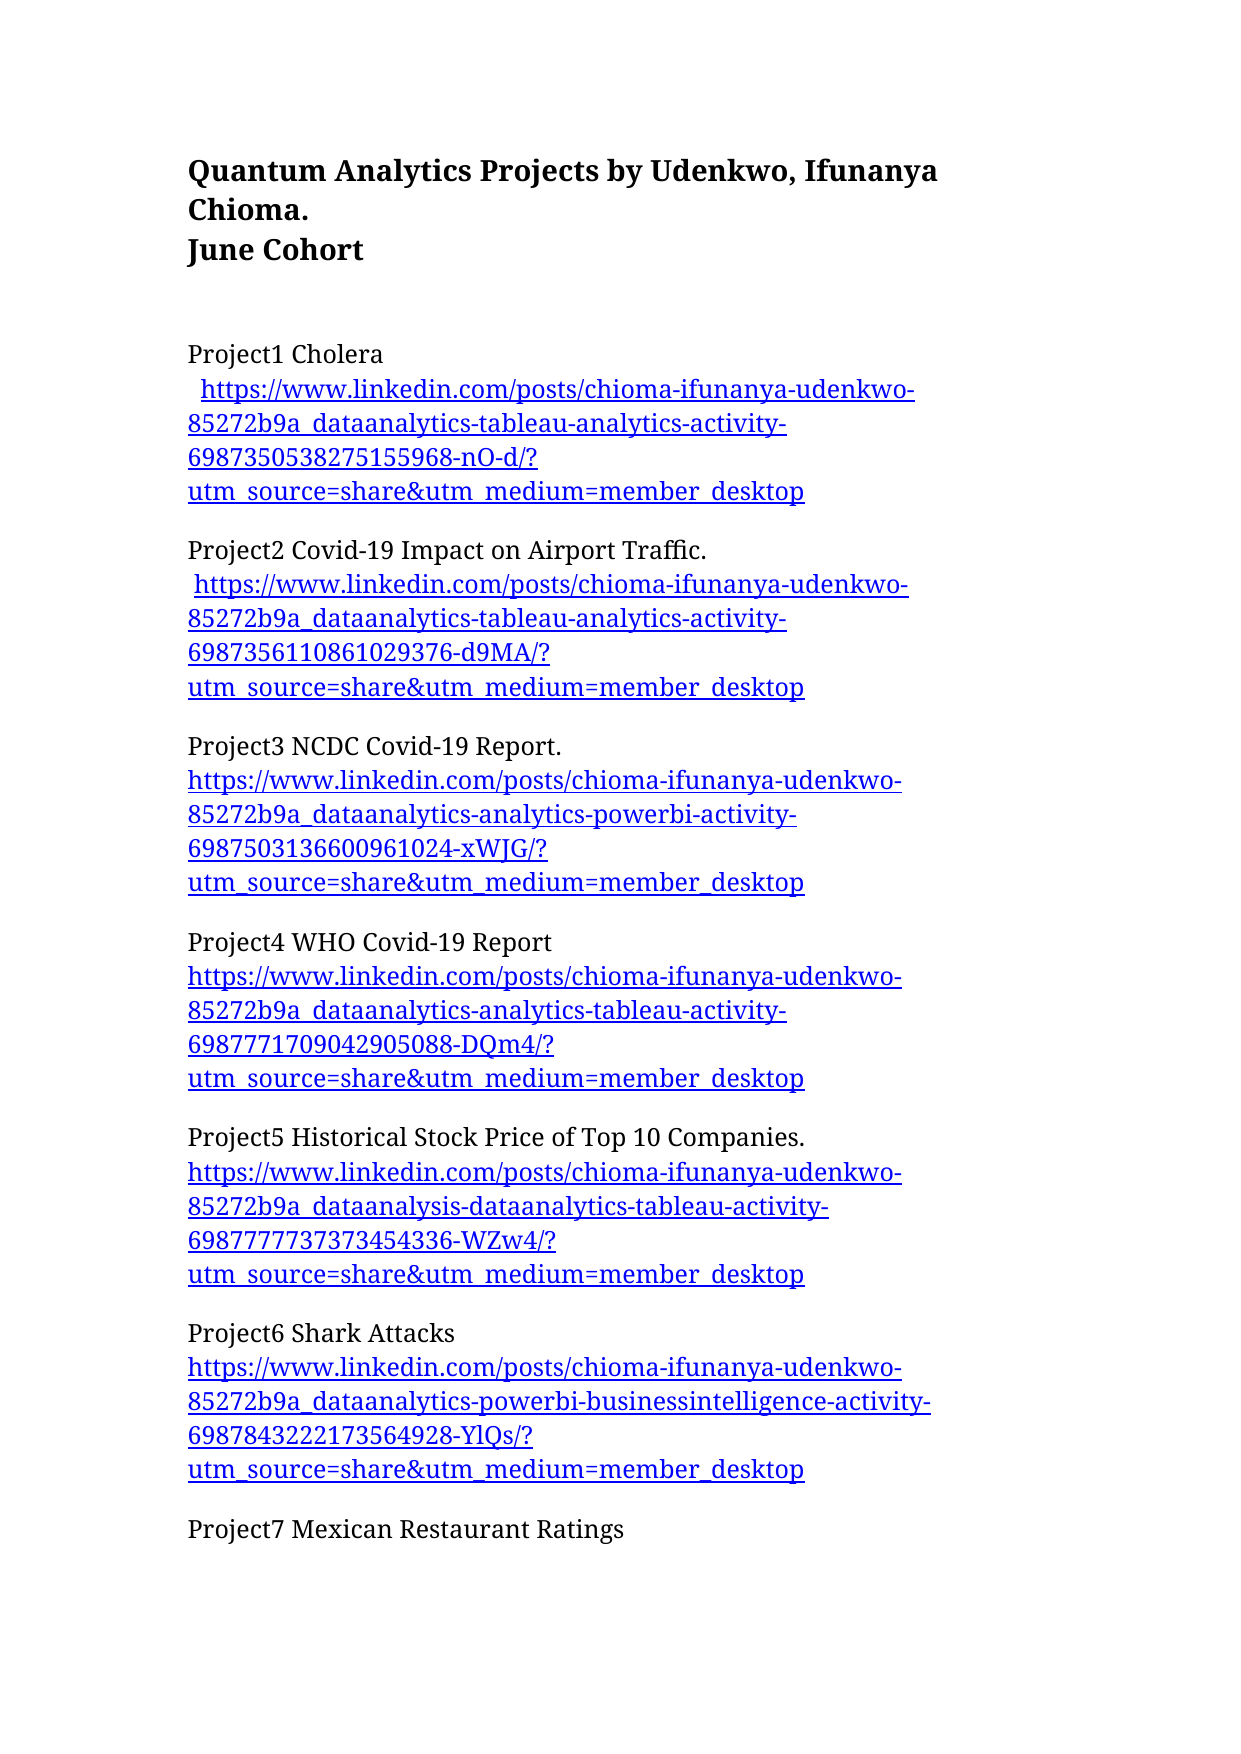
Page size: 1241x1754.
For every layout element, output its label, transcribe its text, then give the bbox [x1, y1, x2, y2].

text https://www.linkedin.com/posts/chioma-ifunanya-udenkwo-85272b9a_dataanalytics-analytics-powerbi-activity-6987503136600961024-xWJG/?utm_source=share&utm_medium=member_desktop [187, 763, 1053, 899]
text Project6 Shark Attacks [187, 1316, 1053, 1350]
text https://www.linkedin.com/posts/chioma-ifunanya-udenkwo-85272b9a_dataanalytics-tableau-analytics-activity-6987350538275155968-nO-d/?utm_source=share&utm_medium=member_desktop [187, 371, 1053, 507]
text Project1 Cholera [187, 337, 1053, 371]
text June Cohort [187, 229, 1053, 269]
text Quantum Analytics Projects by Udenkwo, Ifunanya Chioma. [187, 150, 1053, 229]
text https://www.linkedin.com/posts/chioma-ifunanya-udenkwo-85272b9a_dataanalysis-dataanalytics-tableau-activity-6987777737373454336-WZw4/?utm_source=share&utm_medium=member_desktop [187, 1154, 1053, 1290]
text Project3 NCDC Covid-19 Report. [187, 729, 1053, 763]
text Project2 Covid-19 Impact on Airport Traffic. [187, 533, 1053, 567]
text Project7 Mexican Restaurant Ratings [187, 1512, 1053, 1546]
text https://www.linkedin.com/posts/chioma-ifunanya-udenkwo-85272b9a_dataanalytics-analytics-tableau-activity-6987771709042905088-DQm4/?utm_source=share&utm_medium=member_desktop [187, 958, 1053, 1095]
text Project4 WHO Covid-19 Report [187, 924, 1053, 958]
text Project5 Historical Stock Price of Top 10 Companies. [187, 1120, 1053, 1154]
text https://www.linkedin.com/posts/chioma-ifunanya-udenkwo-85272b9a_dataanalytics-powerbi-businessintelligence-activity-6987843222173564928-YlQs/?utm_source=share&utm_medium=member_desktop [187, 1350, 1053, 1486]
text https://www.linkedin.com/posts/chioma-ifunanya-udenkwo-85272b9a_dataanalytics-tableau-analytics-activity-6987356110861029376-d9MA/?utm_source=share&utm_medium=member_desktop [187, 567, 1053, 703]
